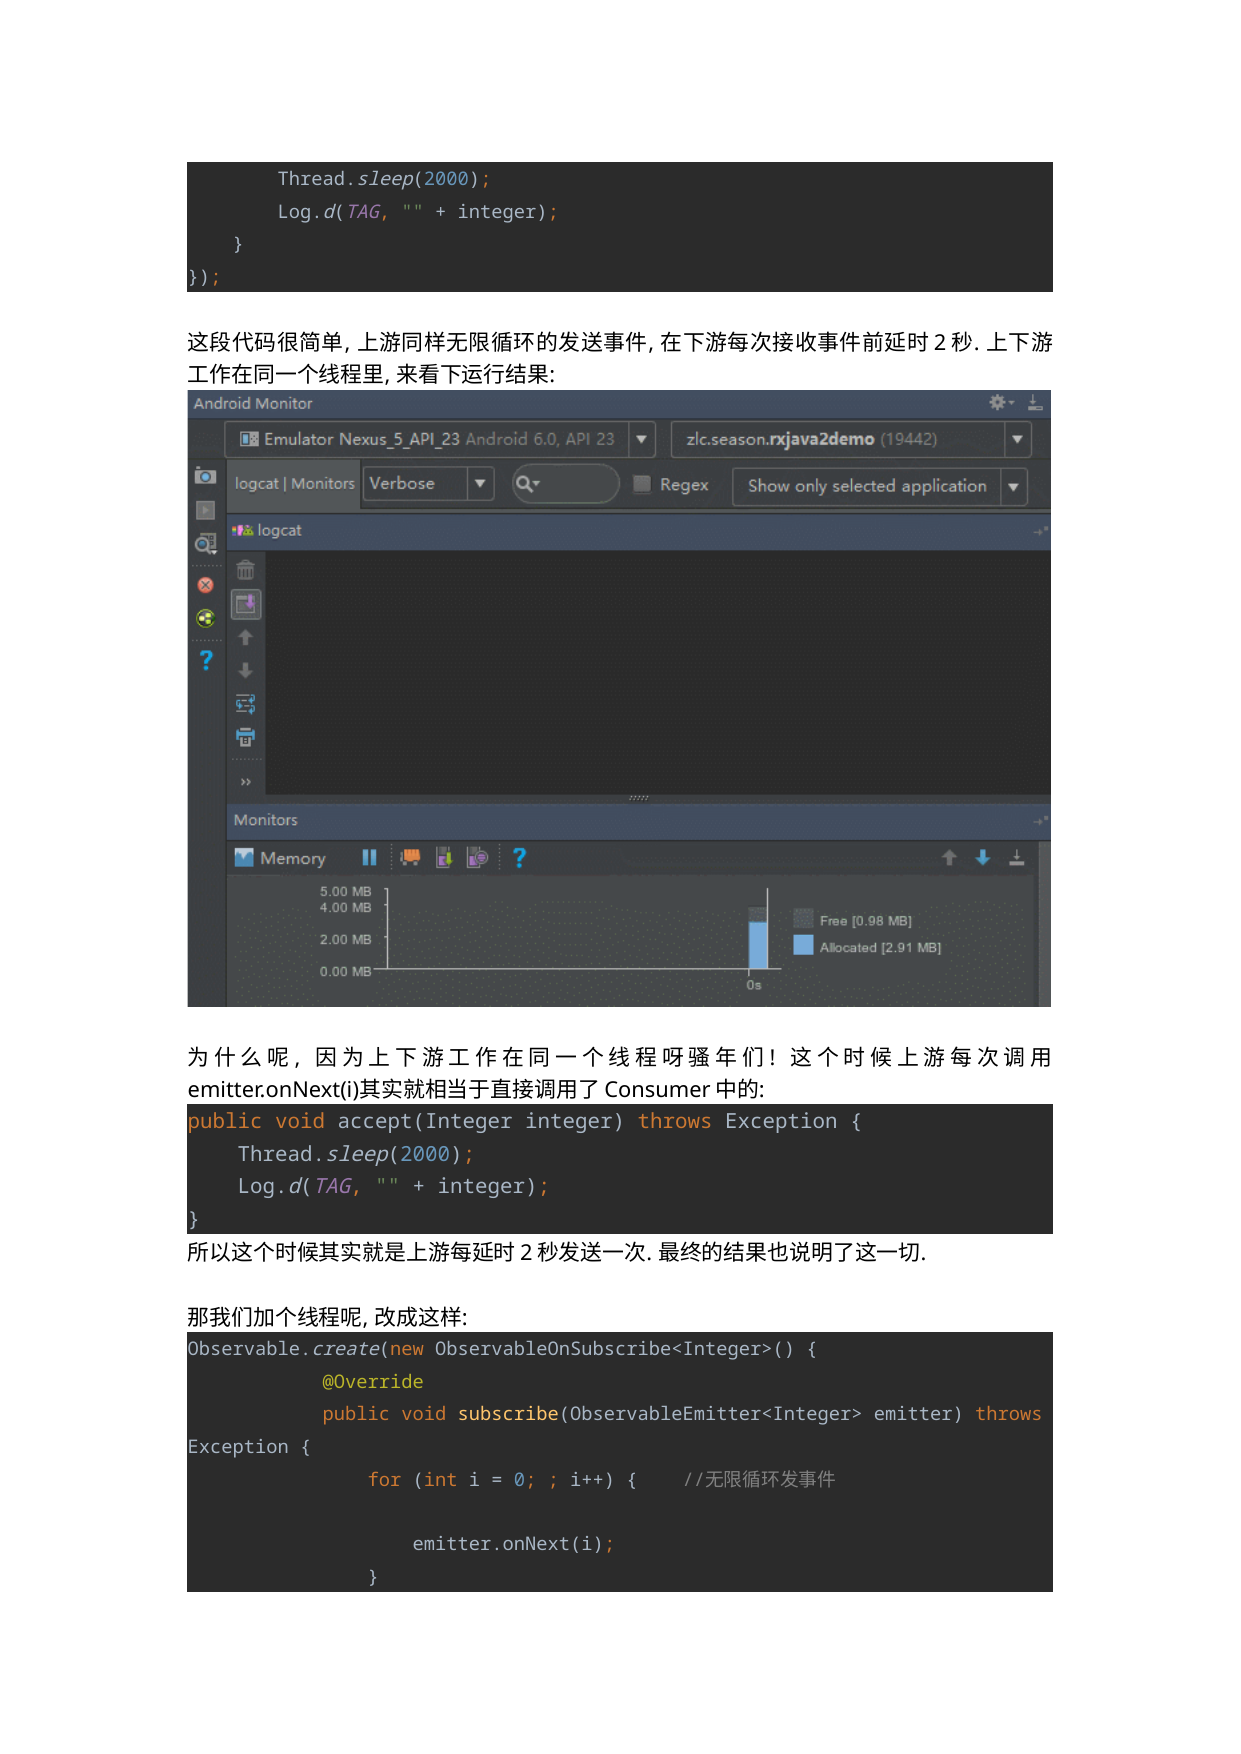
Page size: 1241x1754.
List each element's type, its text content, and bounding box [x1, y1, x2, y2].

text 这段代码很简单, 上游同样无限循环的发送事件, 在下游每次接收事件前延时2秒. 上下游工作在同一个线程里, 来看下运行结果: [187, 324, 1053, 389]
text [187, 1332, 1053, 1592]
text 所以这个时候其实就是上游每延时2秒发送一次. 最终的结果也说明了这一切. [187, 1234, 1053, 1267]
picture [187, 390, 1051, 1007]
text 为什么呢, 因为上下游工作在同一个线程呀骚年们! 这个时候上游每次调用 emitter.onNext(i)其实就相当于直接调用了Consumer中的: [187, 1039, 1053, 1104]
text public void accept(Integer integer) throws Exception { Thread.sleep(2000); Log.d(TAG, "" + integer); } [187, 1104, 1053, 1234]
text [187, 162, 1053, 292]
text 那我们加个线程呢, 改成这样: [187, 1299, 1053, 1332]
